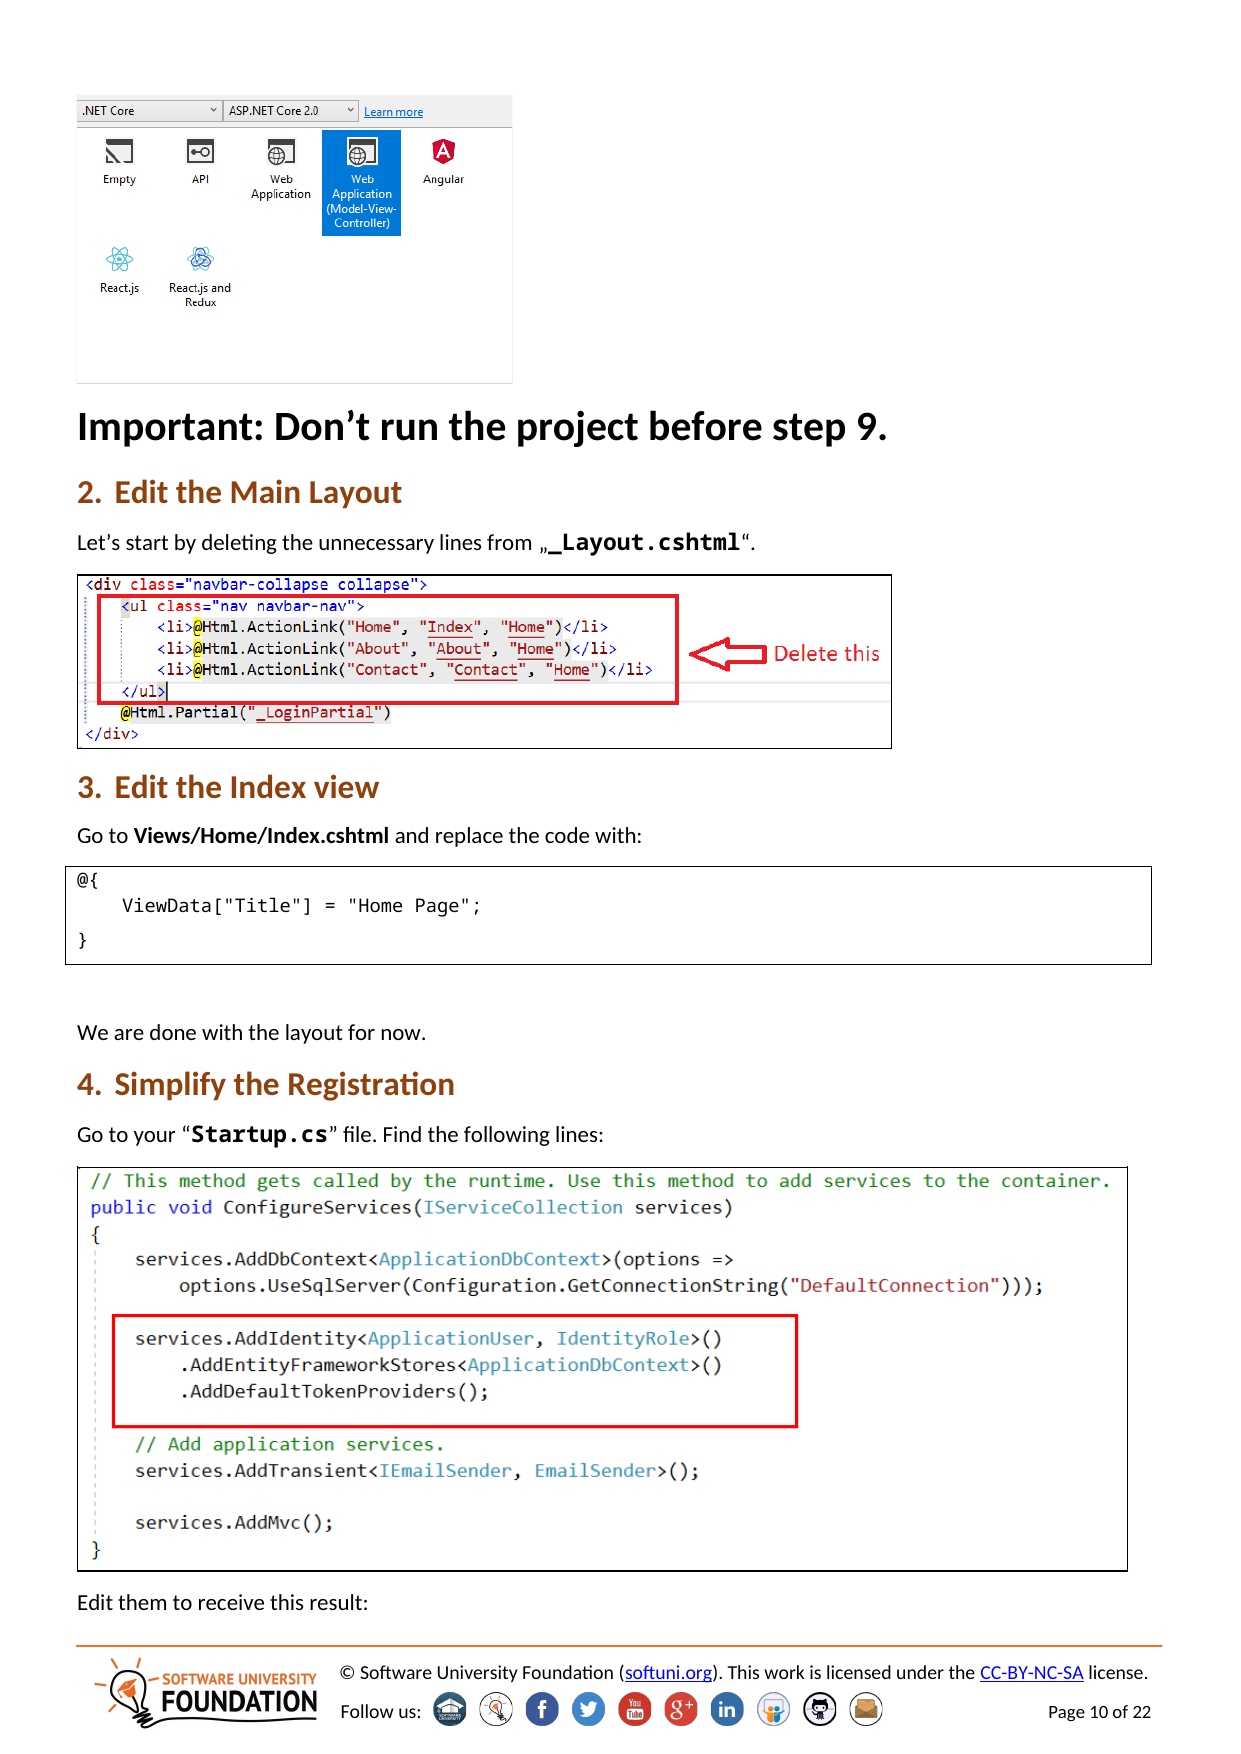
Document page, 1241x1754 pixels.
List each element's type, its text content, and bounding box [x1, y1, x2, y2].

picture [479, 1692, 513, 1726]
text Edit them to receive this result: [77, 1588, 1163, 1616]
text Go to your “Startup.cs” file. Find the following lines: [77, 1118, 1163, 1149]
picture [93, 1656, 317, 1729]
picture [572, 1692, 605, 1726]
text Go to Views/Home/Index.cshtml and replace the code with: [77, 821, 1163, 849]
subtitle Simplify the Registration [77, 1063, 1163, 1104]
picture [618, 1692, 652, 1726]
subtitle Edit the Main Layout [77, 471, 1163, 511]
picture [78, 1168, 1127, 1570]
text We are done with the layout for now. [77, 1018, 1163, 1046]
text Important: Don’t run the project before step 9. [77, 400, 1163, 451]
table_header @{ ViewData["Title"] = "Home Page"; } [66, 867, 1151, 964]
picture [664, 1692, 698, 1726]
picture [76, 95, 513, 384]
picture [803, 1692, 837, 1726]
picture [525, 1692, 559, 1726]
picture [710, 1692, 744, 1726]
text Let’s start by deleting the unnecessary lines from „_Layout.cshtml“. [77, 526, 1163, 557]
picture [849, 1692, 883, 1726]
picture [757, 1692, 790, 1726]
picture [433, 1692, 467, 1726]
picture [78, 576, 891, 748]
subtitle Edit the Index view [77, 766, 1163, 807]
